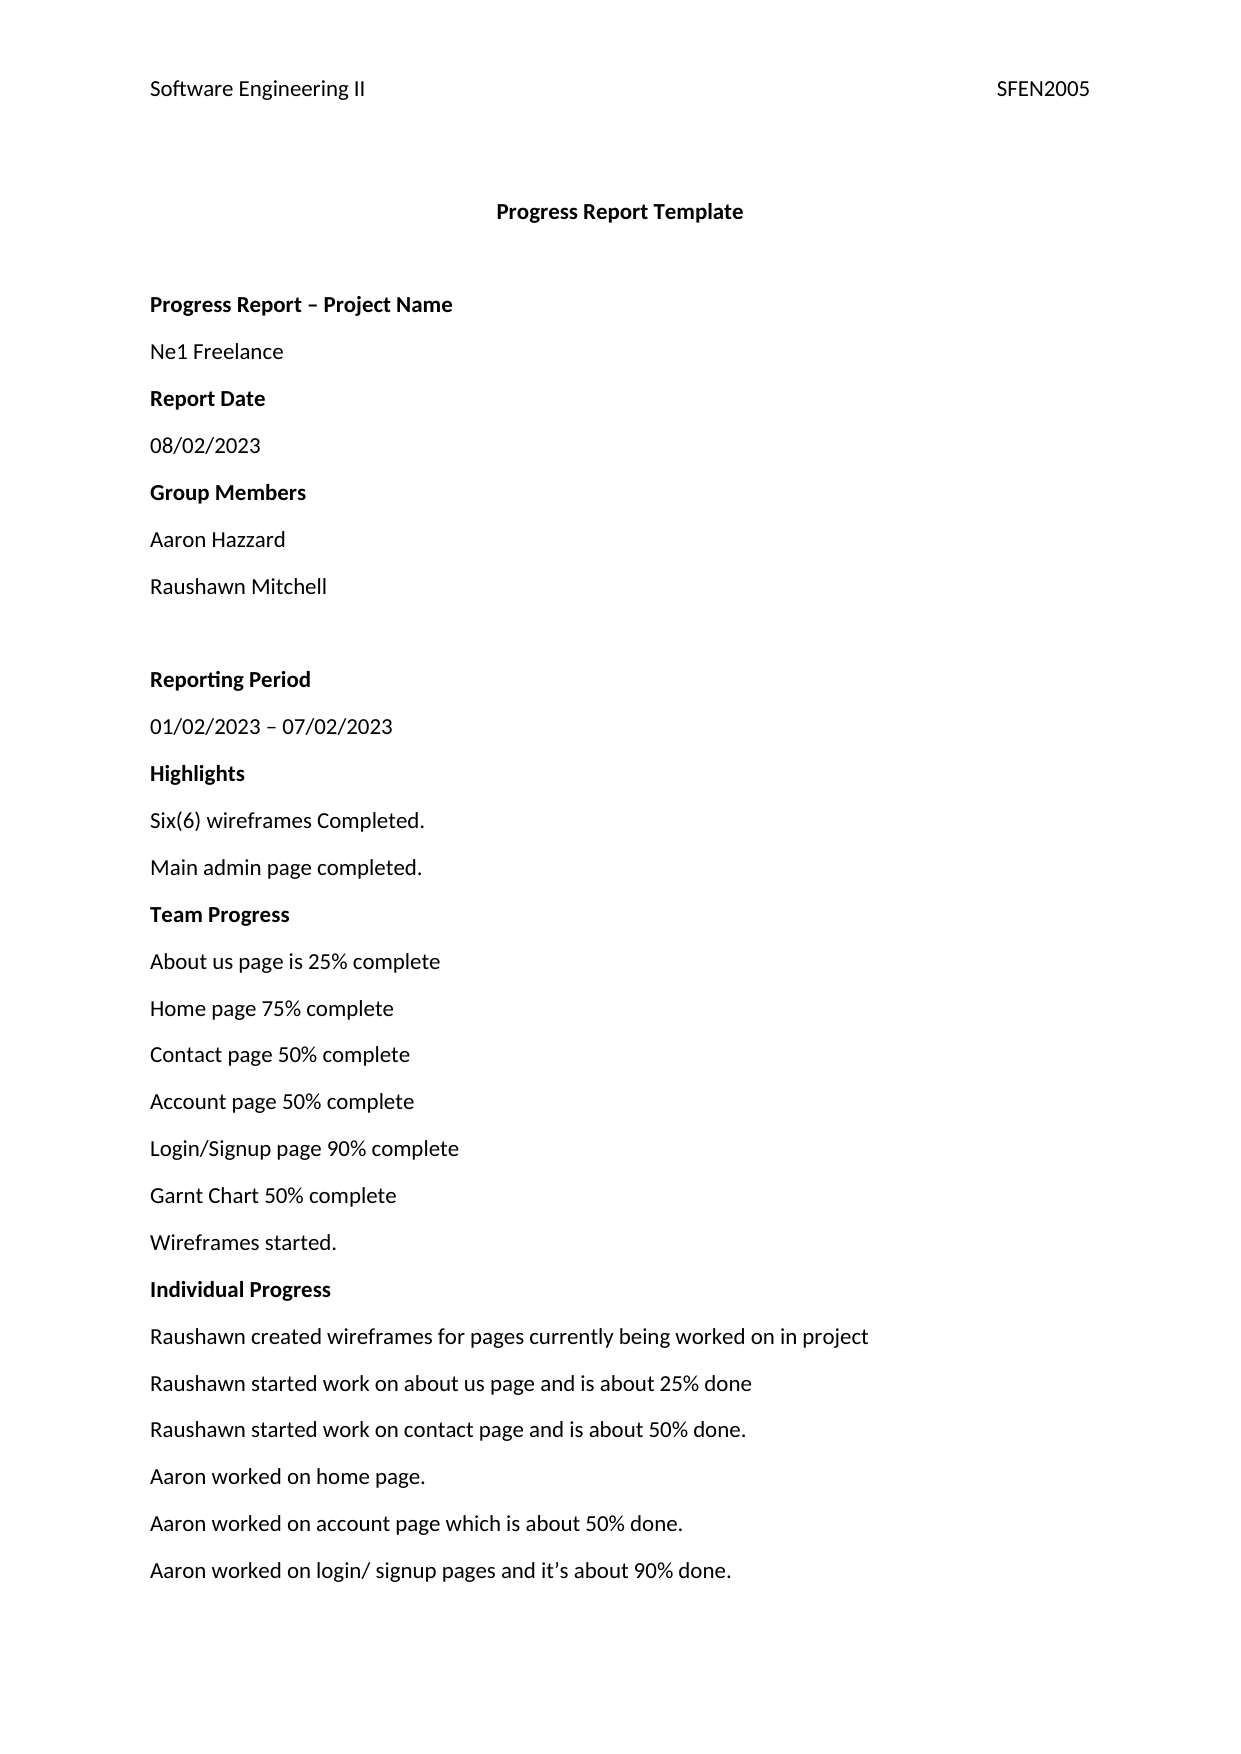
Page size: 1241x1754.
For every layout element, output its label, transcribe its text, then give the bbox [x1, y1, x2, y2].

text Report Date [150, 384, 1090, 412]
text Raushawn Mitchell [150, 572, 1090, 600]
text About us page is 25% complete [150, 947, 1090, 975]
text Raushawn started work on about us page and is about 25% done [150, 1369, 1090, 1397]
text Raushawn started work on contact page and is about 50% done. [150, 1416, 1090, 1444]
text Main admin page completed. [150, 853, 1090, 881]
text Highlights [150, 759, 1090, 787]
text Ne1 Freelance [150, 337, 1090, 366]
text Six(6) wireframes Completed. [150, 806, 1090, 834]
text Reporting Period [150, 666, 1090, 694]
text Individual Progress [150, 1275, 1090, 1303]
text Progress Report Template [150, 197, 1090, 225]
text 01/02/2023 – 07/02/2023 [150, 712, 1090, 741]
text Contact page 50% complete [150, 1041, 1090, 1069]
text Aaron worked on account page which is about 50% done. [150, 1509, 1090, 1537]
text Aaron Hazzard [150, 525, 1090, 553]
text 08/02/2023 [150, 431, 1090, 459]
text Wireframes started. [150, 1228, 1090, 1256]
text Login/Signup page 90% complete [150, 1134, 1090, 1162]
text Progress Report – Project Name [150, 291, 1090, 319]
text Team Progress [150, 900, 1090, 928]
text Aaron worked on home page. [150, 1462, 1090, 1491]
text Raushawn created wireframes for pages currently being worked on in project [150, 1322, 1090, 1350]
text Account page 50% complete [150, 1087, 1090, 1116]
text Group Members [150, 478, 1090, 506]
text Garnt Chart 50% complete [150, 1181, 1090, 1209]
text Aaron worked on login/ signup pages and it’s about 90% done. [150, 1556, 1090, 1584]
text Home page 75% complete [150, 994, 1090, 1022]
